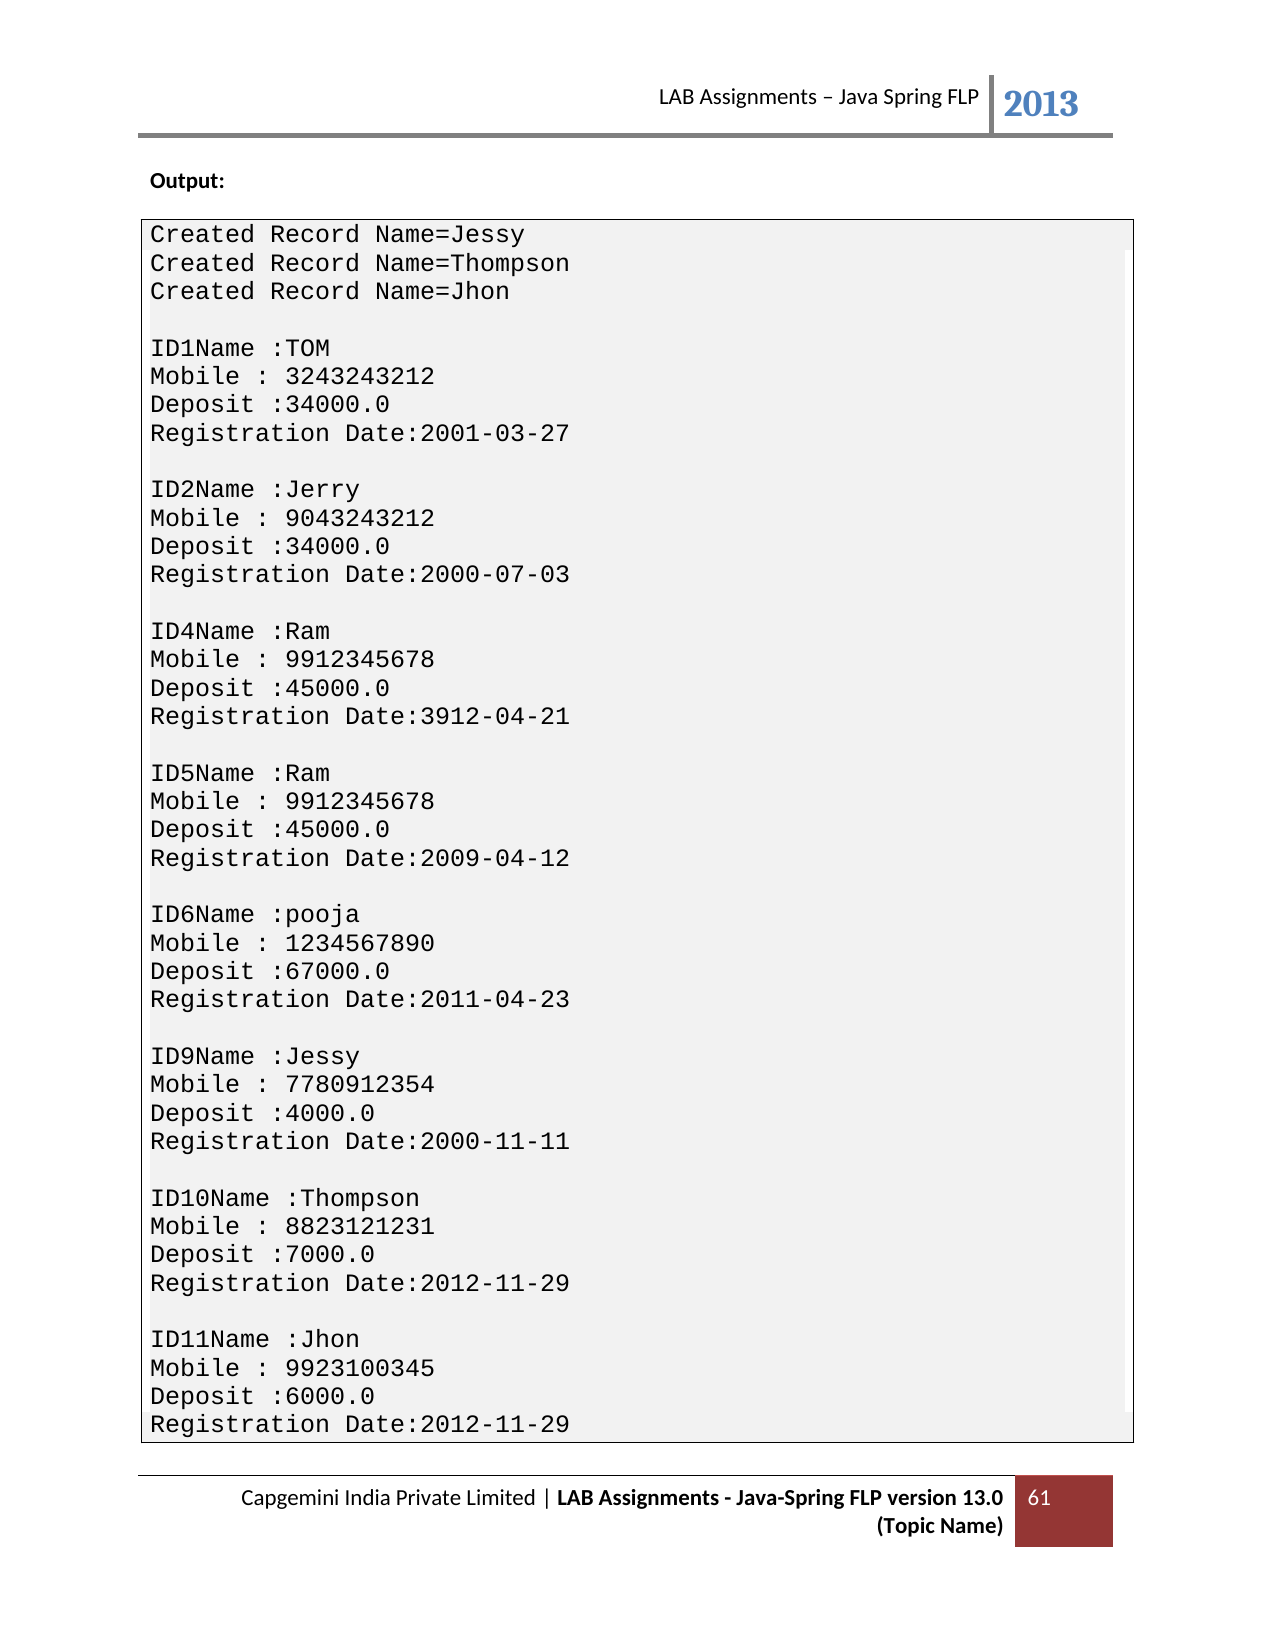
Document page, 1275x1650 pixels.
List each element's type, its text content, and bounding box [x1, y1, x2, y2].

text Deposit :67000.0 [150, 959, 1125, 987]
text Mobile : 9923100345 [150, 1355, 1125, 1384]
text Created Record Name=Thompson [150, 250, 1125, 279]
text Registration Date:2000-11-11 [150, 1129, 1125, 1157]
text Deposit :4000.0 [150, 1100, 1125, 1129]
text Mobile : 9912345678 [150, 789, 1125, 817]
text Created Record Name=Jhon [150, 279, 1125, 307]
text Deposit :34000.0 [150, 534, 1125, 562]
text ID1Name :TOM [150, 335, 1125, 364]
text Deposit :45000.0 [150, 817, 1125, 845]
text ID9Name :Jessy [150, 1044, 1125, 1072]
text ID2Name :Jerry [150, 477, 1125, 505]
text ID5Name :Ram [150, 760, 1125, 789]
text Mobile : 9912345678 [150, 647, 1125, 675]
text Deposit :7000.0 [150, 1242, 1125, 1270]
text Registration Date:3912-04-21 [150, 704, 1125, 732]
text Mobile : 3243243212 [150, 364, 1125, 392]
text Registration Date:2012-11-29 [142, 1409, 1133, 1442]
text Deposit :45000.0 [150, 675, 1125, 704]
text Deposit :6000.0 [150, 1384, 1125, 1409]
text ID4Name :Ram [150, 619, 1125, 647]
text Mobile : 9043243212 [150, 505, 1125, 534]
text Mobile : 1234567890 [150, 930, 1125, 959]
text ID6Name :pooja [150, 902, 1125, 930]
text ID11Name :Jhon [150, 1327, 1125, 1355]
text Output: [150, 166, 1125, 194]
text Created Record Name=Jessy [142, 220, 1133, 250]
text Registration Date:2011-04-23 [150, 987, 1125, 1015]
text Registration Date:2012-11-29 [150, 1270, 1125, 1299]
text Deposit :34000.0 [150, 392, 1125, 420]
text Mobile : 7780912354 [150, 1072, 1125, 1100]
text Registration Date:2009-04-12 [150, 845, 1125, 874]
text ID10Name :Thompson [150, 1185, 1125, 1214]
text Mobile : 8823121231 [150, 1214, 1125, 1242]
text Registration Date:2000-07-03 [150, 562, 1125, 590]
text Registration Date:2001-03-27 [150, 420, 1125, 449]
